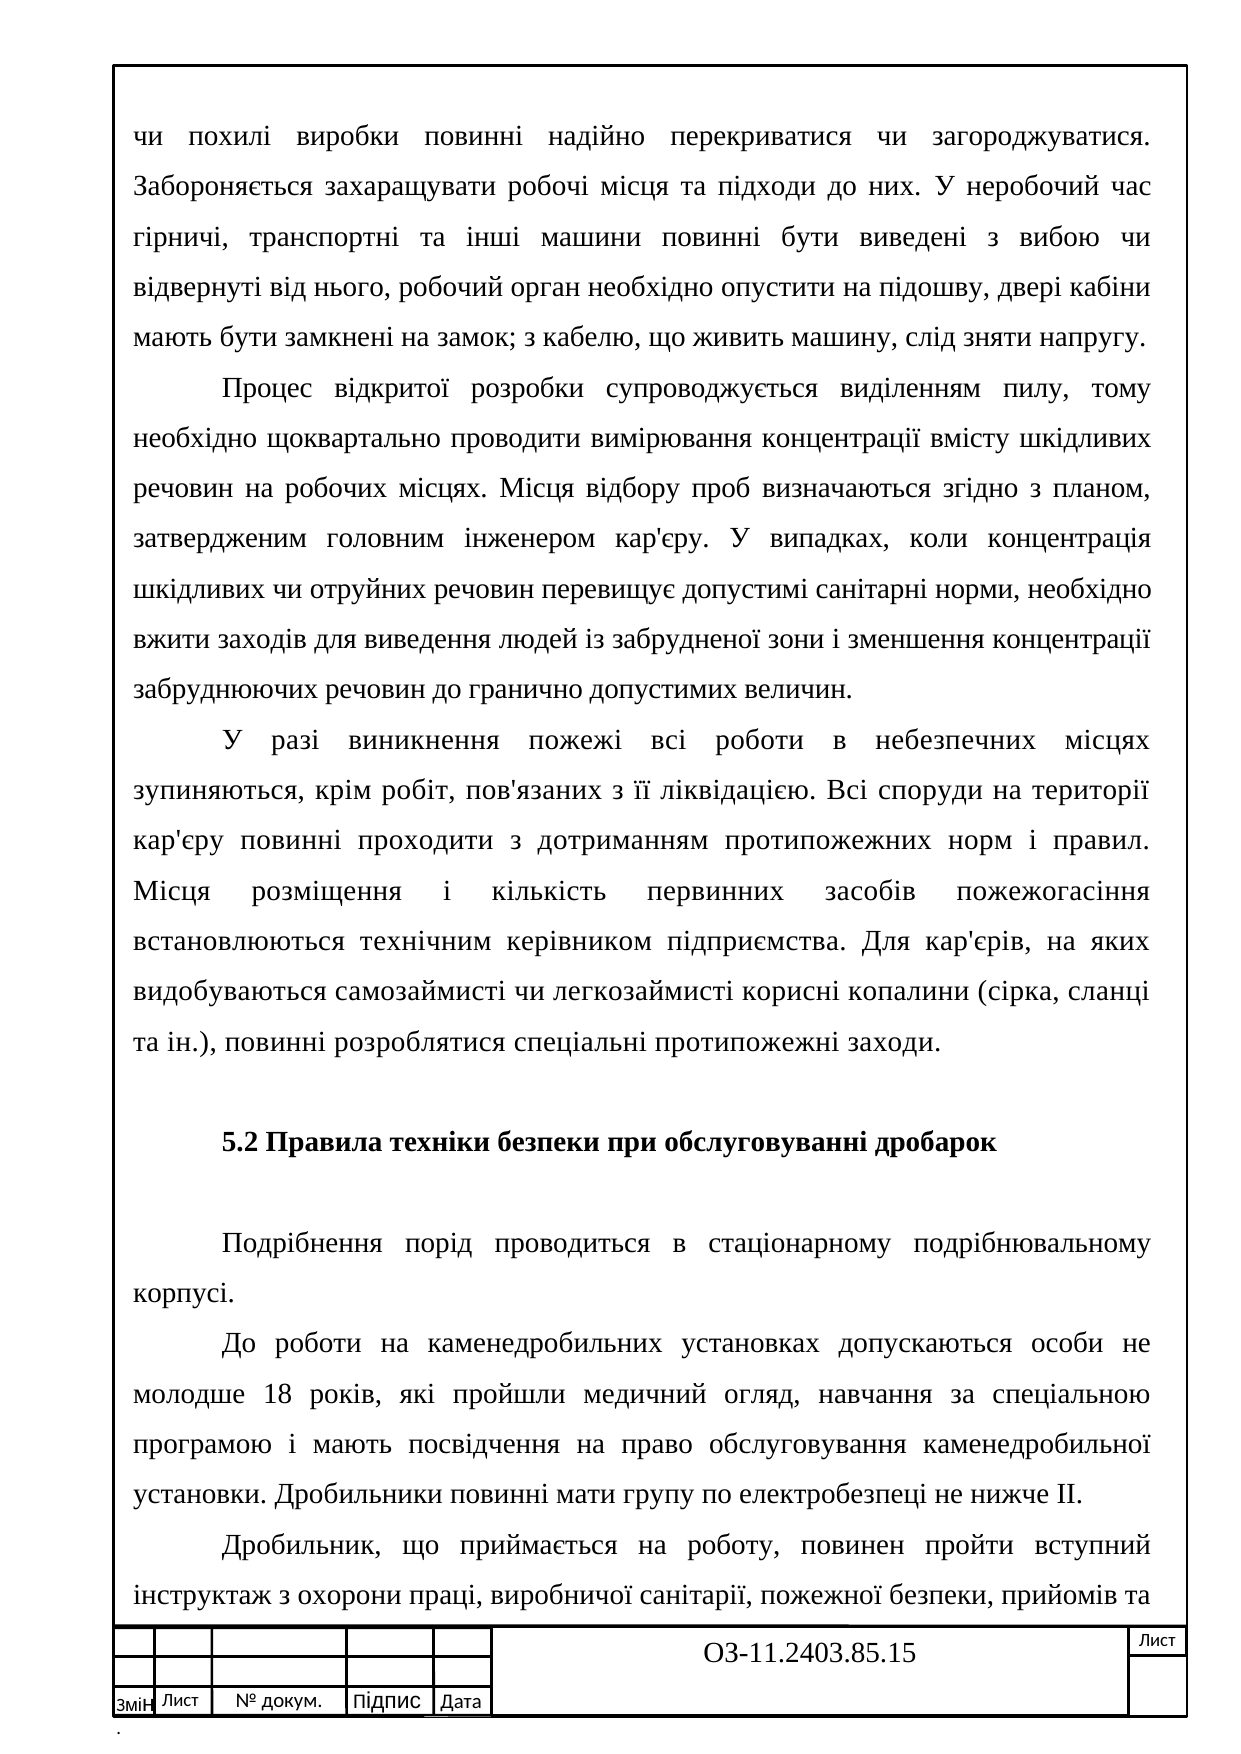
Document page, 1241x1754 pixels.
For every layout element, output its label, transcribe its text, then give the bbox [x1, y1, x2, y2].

text Подрібнення порід проводиться в стаціонарному подрібнювальному корпусі. [133, 1225, 1152, 1309]
text У разі виникнення пожежі всі роботи в небезпечних місцях зупиняються, крім робіт, пов'язаних з її ліквідацією. Всі споруди на території кар'єру повинні проходити з дотриманням протипожежних норм і правил. Місця розміщення і кількість первинних засобів пожежогасіння встановлюються технічним керівником підприємства. Для кар'єрів, на яких видобуваються самозаймисті чи легкозаймисті корисні копалини (сірка, сланці та ін.), повинні розроблятися спеціальні протипожежні заходи. [133, 722, 1152, 1057]
text Процес відкритої розробки супроводжується виділенням пилу, тому необхідно щоквартально проводити вимірювання концентрації вмісту шкідливих речовин на робочих місцях. Місця відбору проб визначаються згідно з планом, затвердженим головним інженером кар'єру. У випадках, коли концентрація шкідливих чи отруйних речовин перевищує допустимі санітарні норми, необхідно вжити заходів для виведення людей із забрудненої зони і зменшення концентрації забруднюючих речовин до гранично допустимих величин. [133, 370, 1152, 705]
text 5.2 Правила техніки безпеки при обслуговуванні дробарок [133, 1124, 1152, 1158]
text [133, 1527, 1152, 1611]
text До роботи на каменедробильних установках допускаються особи не молодше 18 років, які пройшли медичний огляд, навчання за спеціальною програмою і мають посвідчення на право обслуговування каменедробильної установки. Дробильники повинні мати групу по електробезпеці не нижче ІІ. [133, 1326, 1152, 1510]
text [133, 118, 1152, 353]
